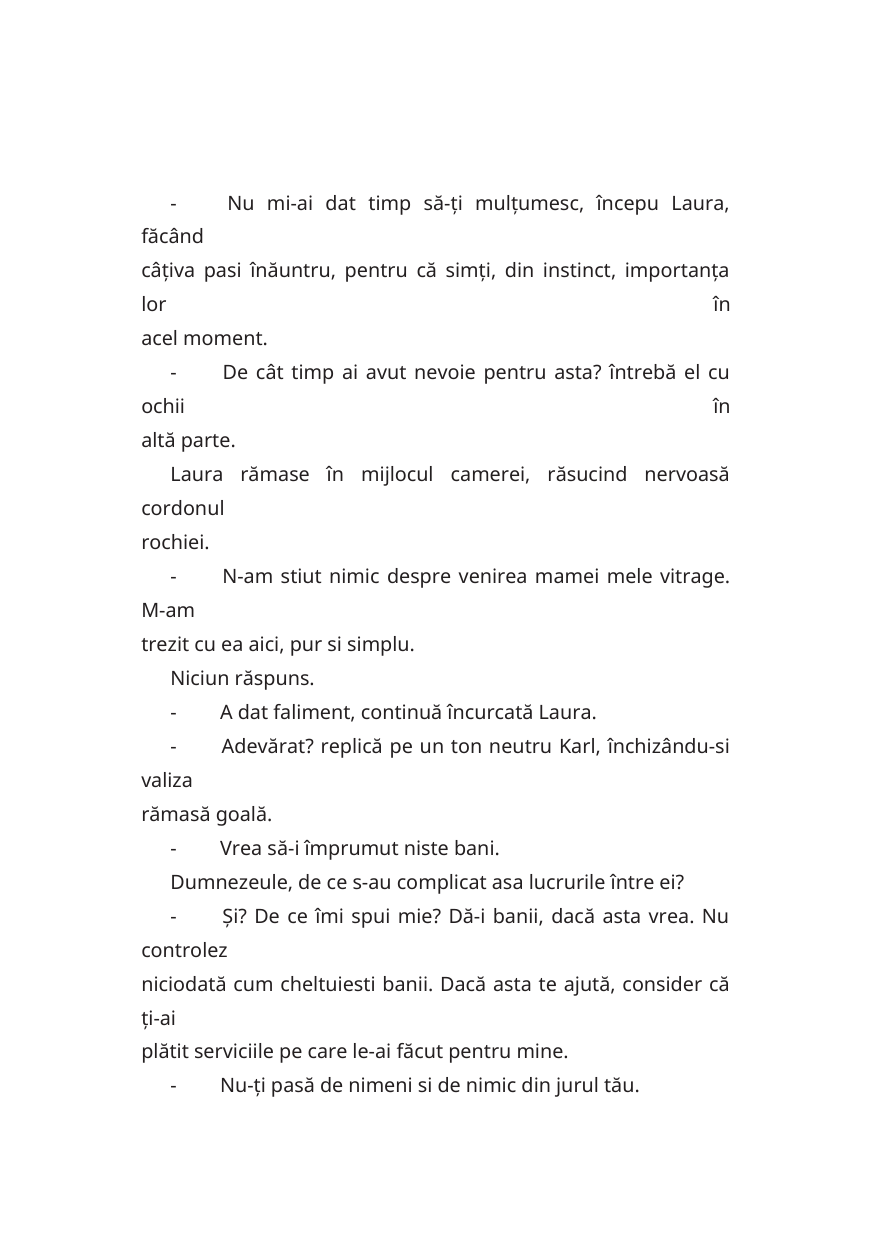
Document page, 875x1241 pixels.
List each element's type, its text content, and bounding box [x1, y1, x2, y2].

list A dat faliment, continuă încurcată Laura. [141, 692, 733, 726]
text Niciun răspuns. [141, 658, 733, 692]
list Nu mi-ai dat timp să-ţi mulţumesc, începu Laura, făcând câţiva pasi înăuntru, pentru că simţi, din instinct, importanţa lor în acel moment. [141, 183, 731, 353]
list Vrea să-i împrumut niste bani. [141, 828, 733, 862]
list De cât timp ai avut nevoie pentru asta? întrebă el cu ochii în altă parte. [141, 353, 731, 454]
list Nu-ţi pasă de nimeni si de nimic din jurul tău. [141, 1066, 733, 1100]
list Şi? De ce îmi spui mie? Dă-i banii, dacă asta vrea. Nu controlez niciodată cum cheltuiesti banii. Dacă asta te ajută, consider că ţi-ai plătit serviciile pe care le-ai făcut pentru mine. [141, 896, 731, 1066]
list Adevărat? replică pe un ton neutru Karl, închizându-si valiza rămasă goală. [141, 726, 731, 828]
text Dumnezeule, de ce s-au complicat asa lucrurile între ei? [141, 862, 733, 896]
text Laura rămase în mijlocul camerei, răsucind nervoasă cordonul rochiei. [141, 454, 731, 556]
list N-am stiut nimic despre venirea mamei mele vitrage. M-am trezit cu ea aici, pur si simplu. [141, 556, 731, 658]
